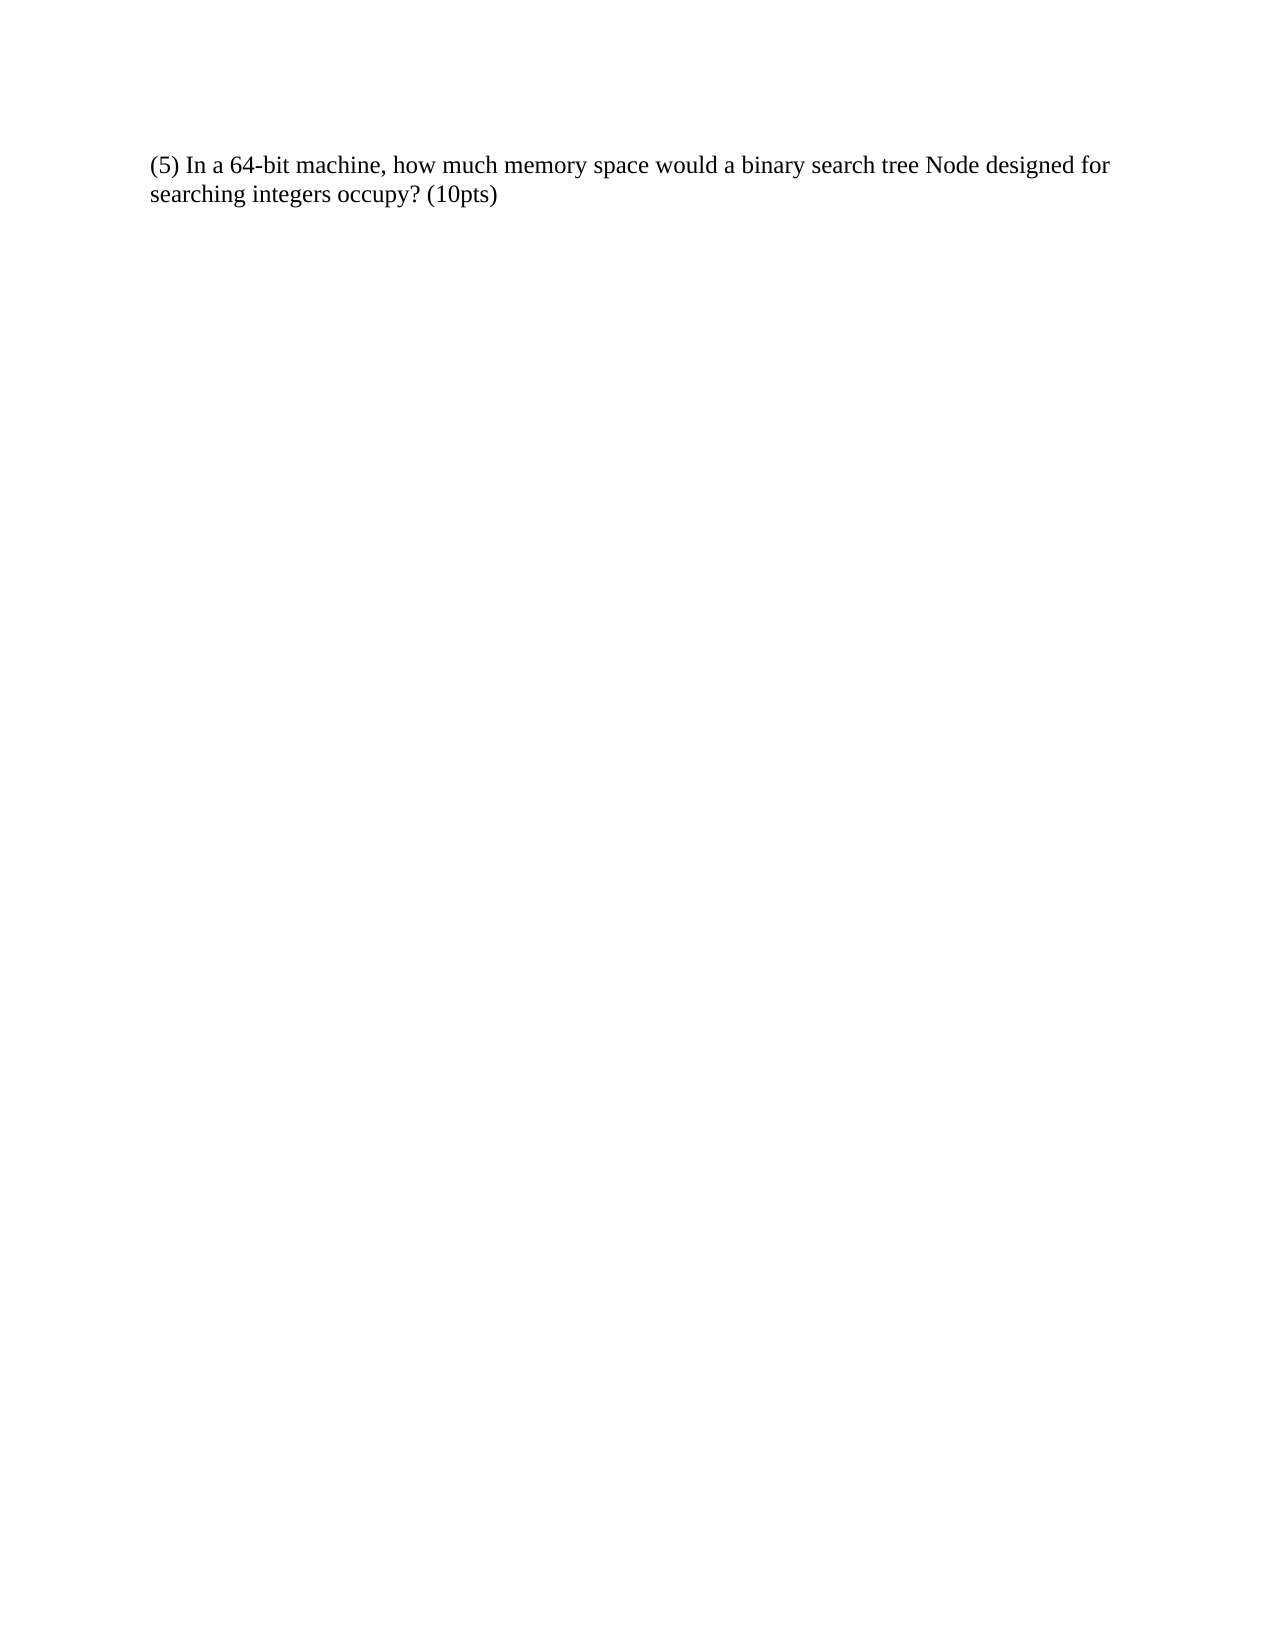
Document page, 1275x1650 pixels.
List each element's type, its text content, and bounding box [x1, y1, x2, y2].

text (5) In a 64-bit machine, how much memory space would a binary search tree Node designed for searching integers occupy? (10pts) [150, 150, 1125, 207]
